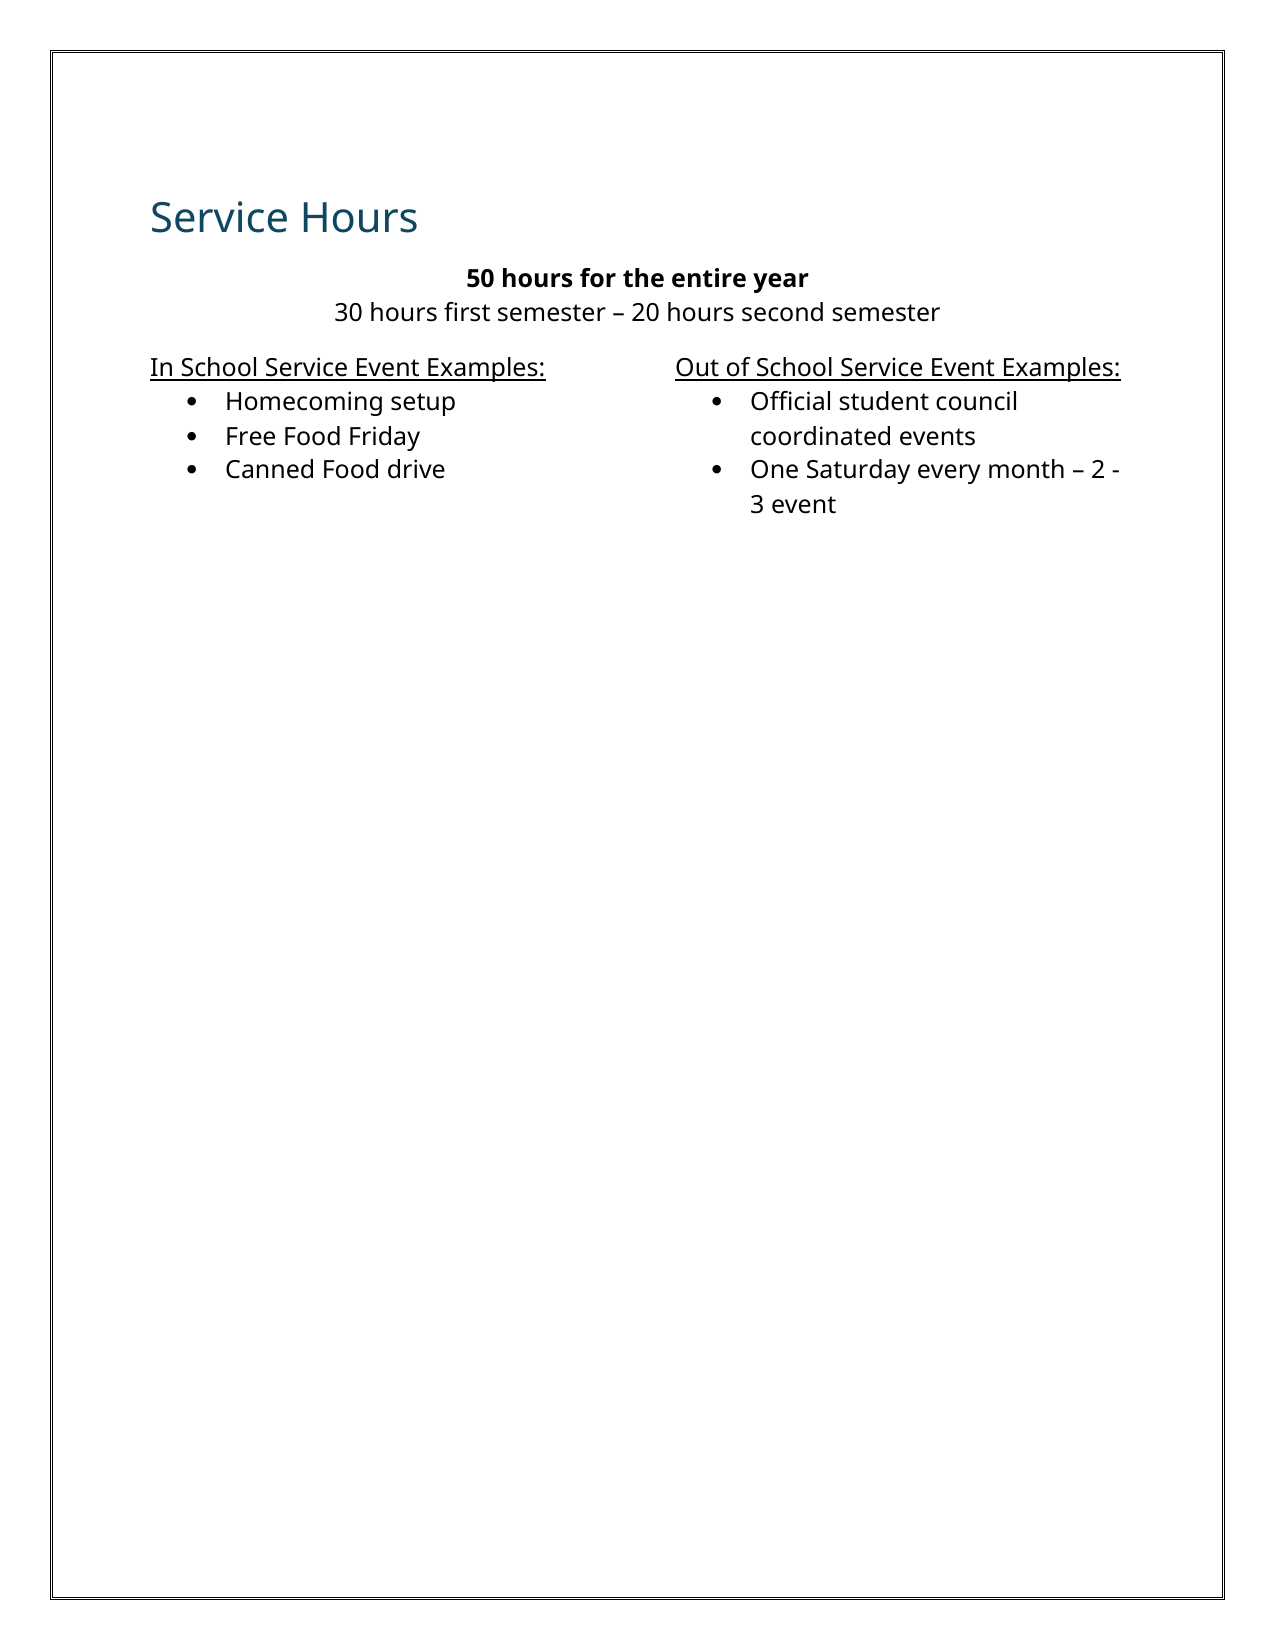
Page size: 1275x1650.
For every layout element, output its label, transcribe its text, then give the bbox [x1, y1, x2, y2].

text 50 hours for the entire year [150, 261, 1125, 295]
text 30 hours first semester – 20 hours second semester [150, 295, 1125, 329]
list Canned Food drive [187, 452, 600, 486]
list Free Food Friday [187, 418, 600, 452]
list Homecoming setup [187, 384, 600, 418]
text In School Service Event Examples: [150, 350, 600, 384]
list One Saturday every month – 2 - 3 event [712, 452, 1125, 520]
list Official student council coordinated events [712, 384, 1125, 452]
text Out of School Service Event Examples: [675, 350, 1125, 384]
subtitle Service Hours [150, 187, 1125, 244]
